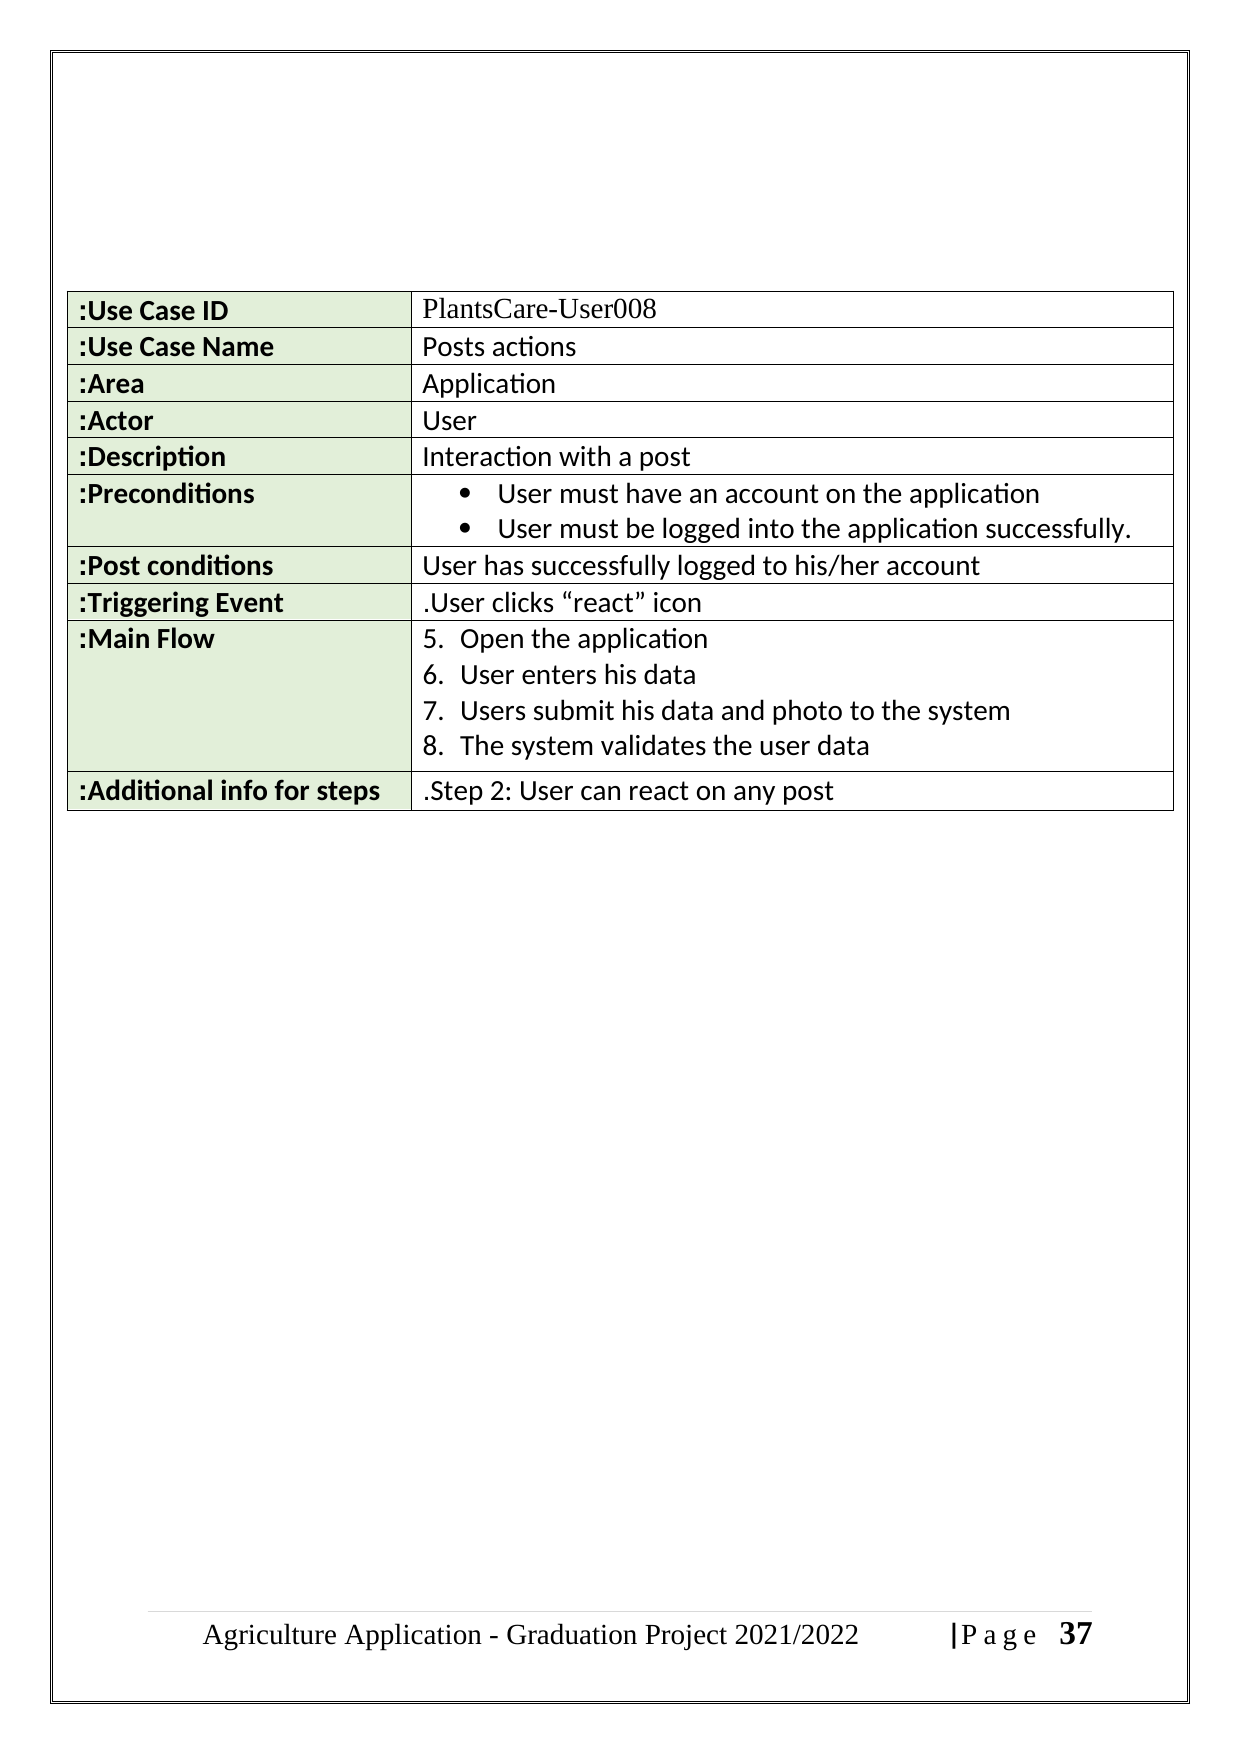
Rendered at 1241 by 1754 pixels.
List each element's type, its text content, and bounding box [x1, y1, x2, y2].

table_cell Area: [68, 365, 411, 401]
table_cell User clicks “react” icon. [412, 584, 1173, 619]
table_cell Post conditions: [68, 547, 411, 583]
table_cell User must have an account on the application User must be logged into the application successfully. [412, 475, 1173, 546]
table_cell Preconditions: [68, 475, 411, 546]
table_cell Actor: [68, 402, 411, 437]
table_header Use Case ID: [68, 292, 411, 327]
table_cell User [412, 402, 1173, 437]
table_cell Additional info for steps: [68, 772, 411, 809]
table_header PlantsCare-User008 [412, 292, 1173, 327]
table_cell User has successfully logged to his/her account [412, 547, 1173, 583]
table_cell Interaction with a post [412, 438, 1173, 474]
table_cell Use Case Name: [68, 328, 411, 364]
table_cell Posts actions [412, 328, 1173, 364]
table_cell Open the application User enters his data Users submit his data and photo to the system The system validates the user data [412, 621, 1173, 771]
table_cell Step 2: User can react on any post. [412, 772, 1173, 809]
table_cell Triggering Event: [68, 584, 411, 619]
table_cell Description: [68, 438, 411, 474]
table_cell Main Flow: [68, 621, 411, 771]
table_cell Application [412, 365, 1173, 401]
